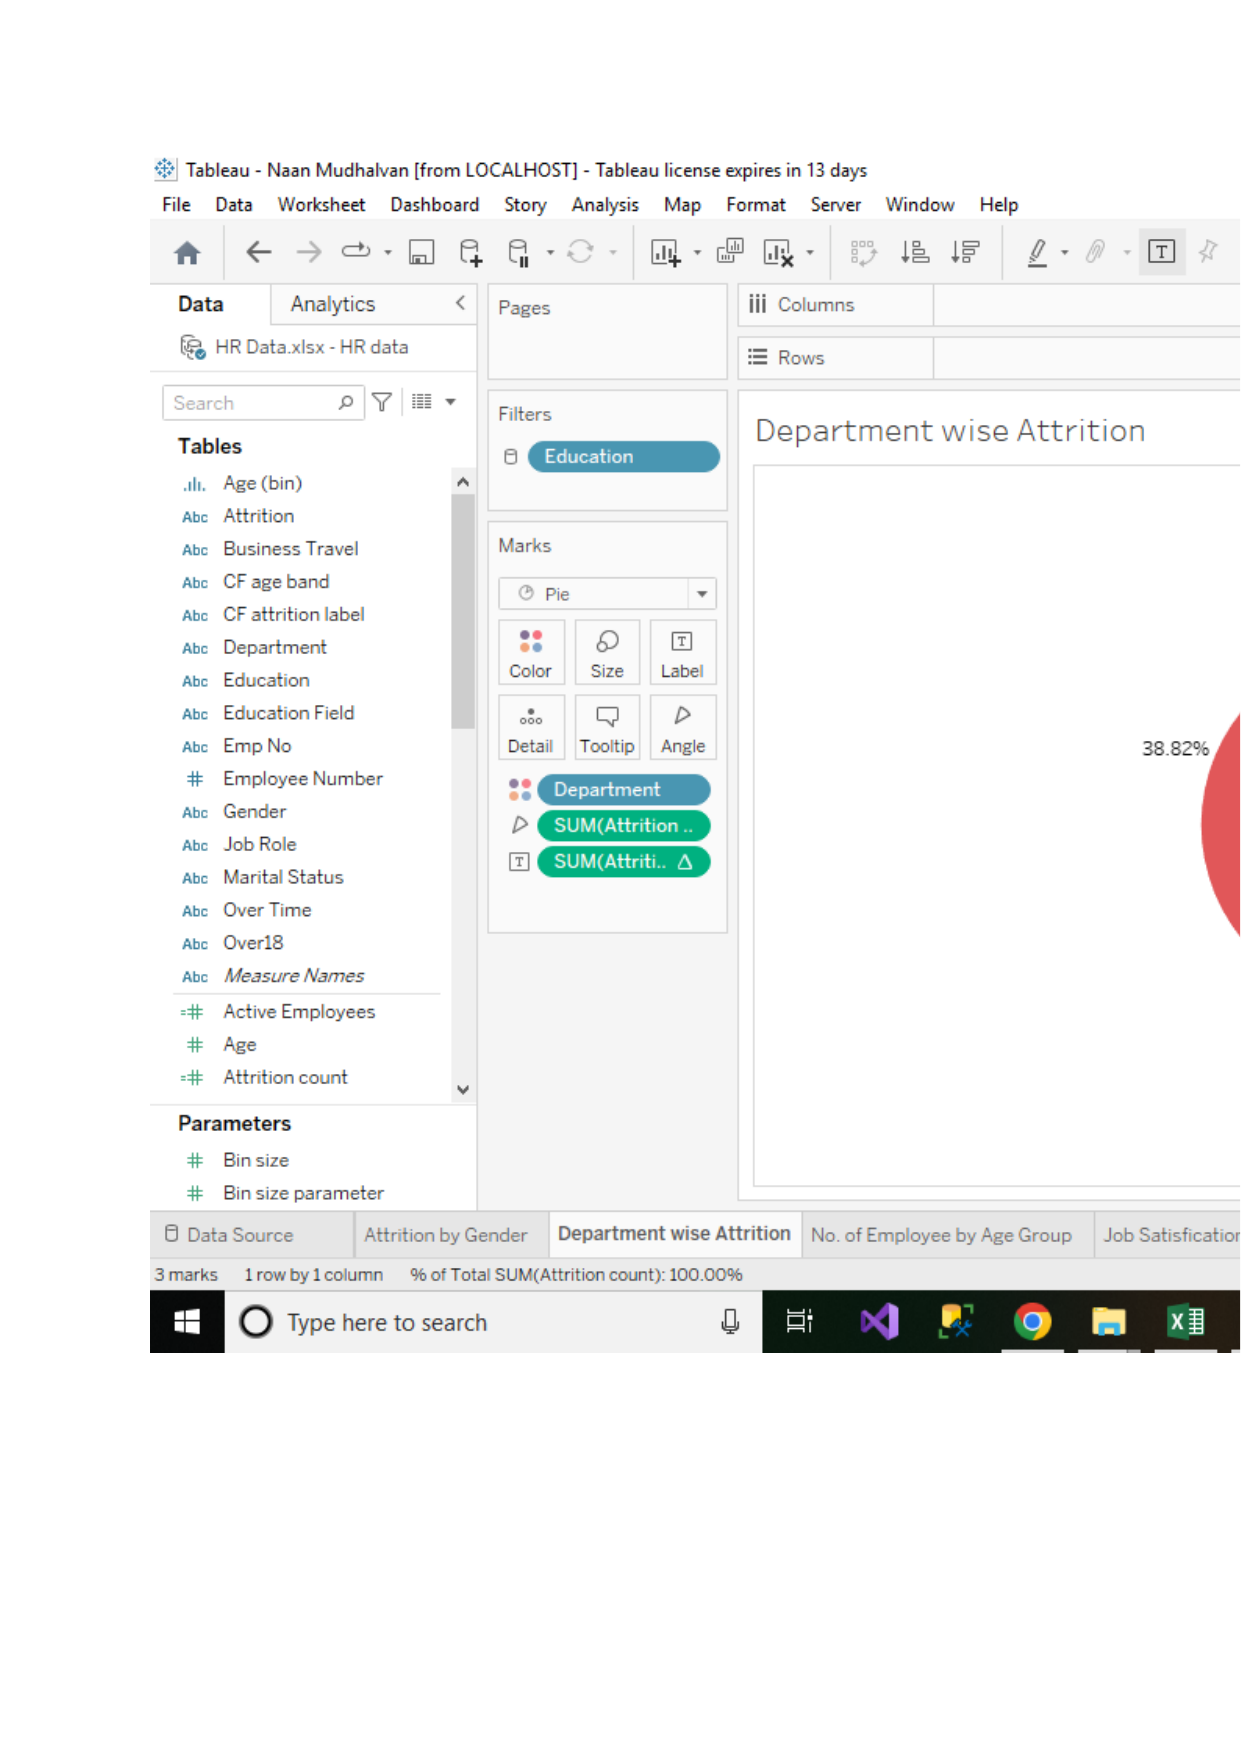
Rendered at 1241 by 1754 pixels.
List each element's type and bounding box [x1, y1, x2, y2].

picture [150, 152, 1241, 1353]
